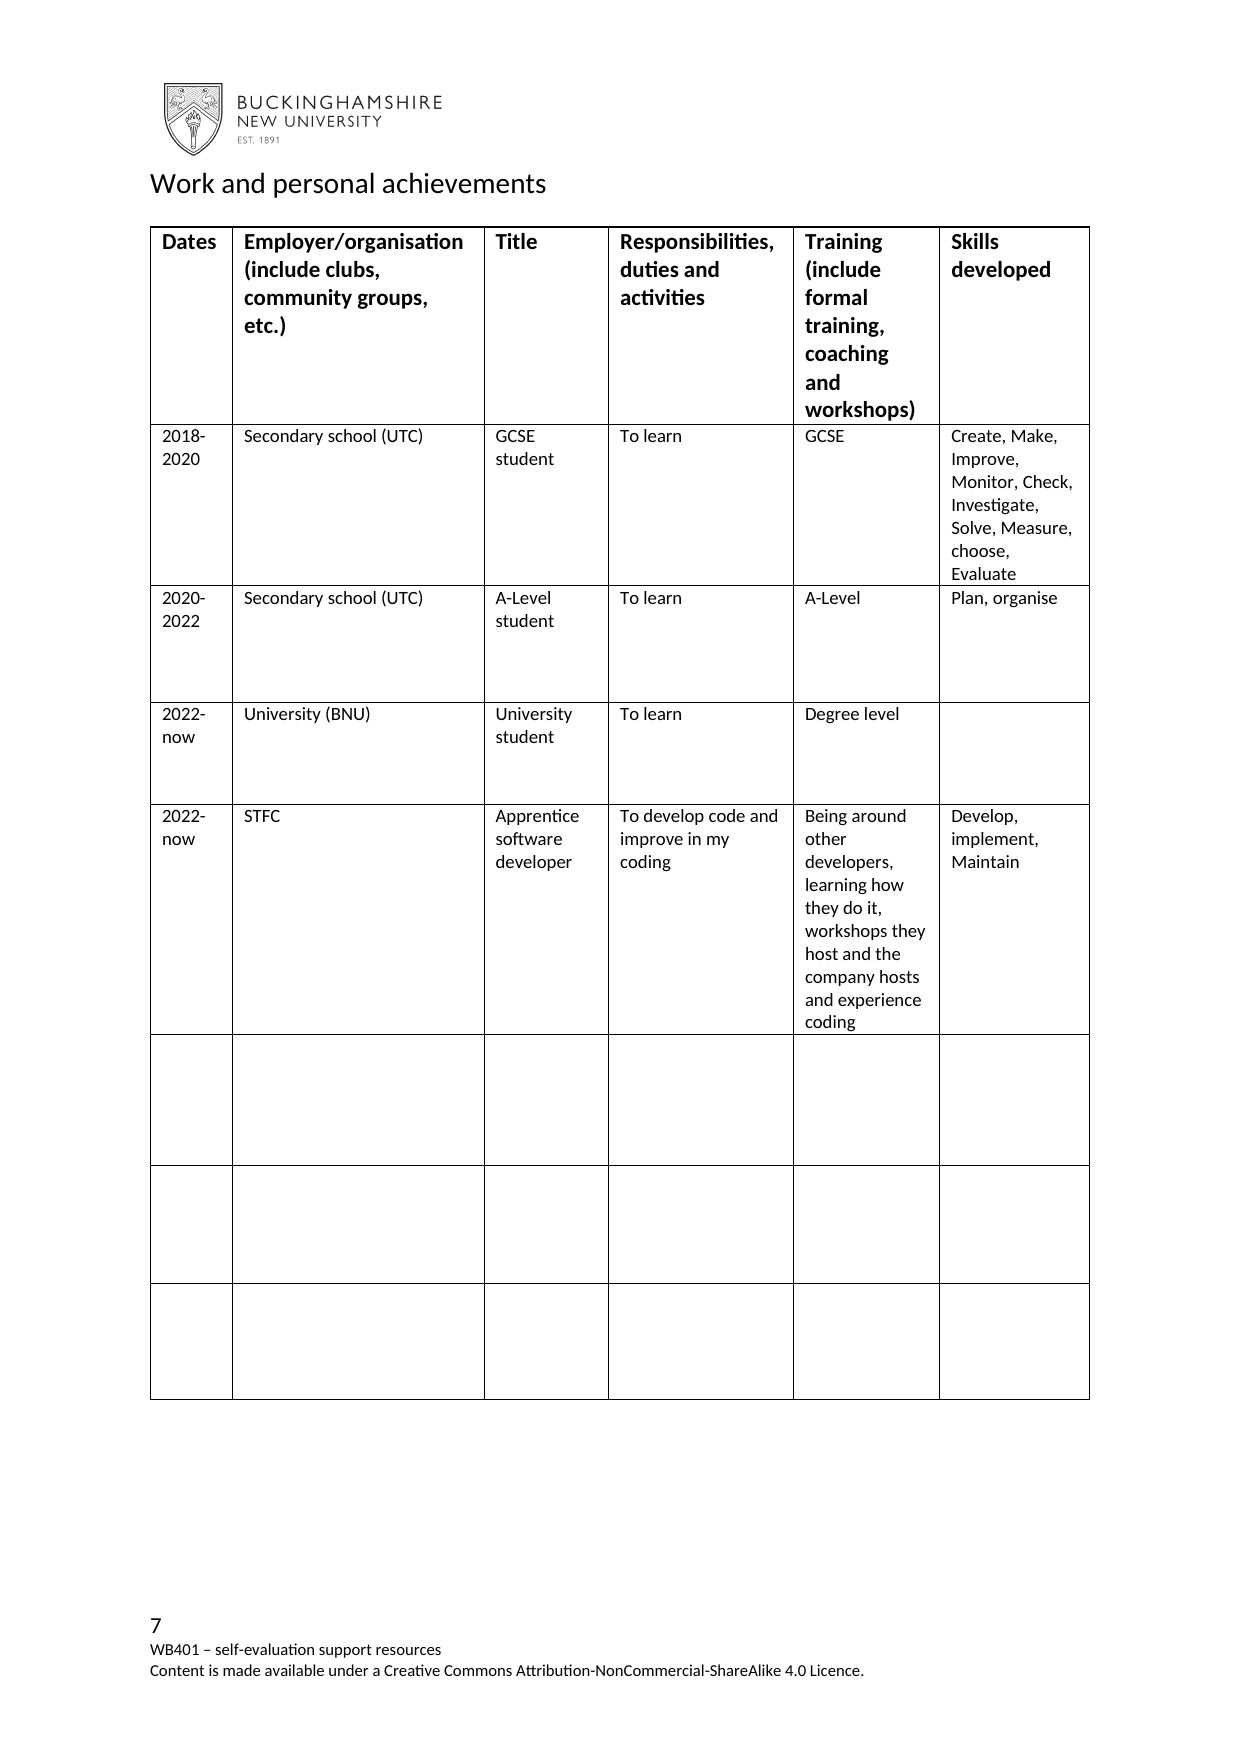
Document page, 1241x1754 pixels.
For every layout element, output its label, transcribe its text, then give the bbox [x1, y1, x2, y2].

table_header Skills developed [940, 228, 1089, 424]
table_cell 2018-2020 [151, 425, 232, 585]
table_cell Secondary school (UTC) [233, 425, 484, 585]
table_cell [485, 1166, 608, 1282]
table_cell To learn [609, 425, 793, 585]
table_cell [940, 1035, 1089, 1165]
table_cell [794, 1284, 939, 1398]
table_header Responsibilities, duties and activities [609, 228, 793, 424]
table_cell [233, 1166, 484, 1282]
table_cell Degree level [794, 703, 939, 803]
table_cell [233, 1035, 484, 1165]
table_cell Plan, organise [940, 586, 1089, 702]
table_header Title [485, 228, 608, 424]
table_cell [151, 1284, 232, 1398]
picture [150, 73, 452, 165]
table_cell [794, 1166, 939, 1282]
table_cell [485, 1035, 608, 1165]
table_cell STFC [233, 805, 484, 1034]
table_cell 2020-2022 [151, 586, 232, 702]
table_header Employer/organisation (include clubs, community groups, etc.) [233, 228, 484, 424]
table_header Training (include formal training, coaching and workshops) [794, 228, 939, 424]
table_cell [151, 1035, 232, 1165]
table_cell [609, 1166, 793, 1282]
text Work and personal achievements [150, 165, 1090, 200]
table_cell To develop code and improve in my coding [609, 805, 793, 1034]
table_cell GCSE student [485, 425, 608, 585]
table_header Dates [151, 228, 232, 424]
table_cell To learn [609, 703, 793, 803]
table_cell Being around other developers, learning how they do it, workshops they host and the company hosts and experience coding [794, 805, 939, 1034]
table_cell [609, 1284, 793, 1398]
table_cell A-Level [794, 586, 939, 702]
table_cell 2022-now [151, 805, 232, 1034]
table_cell Secondary school (UTC) [233, 586, 484, 702]
table_cell Create, Make, Improve, Monitor, Check, Investigate, Solve, Measure, choose, Evaluate [940, 425, 1089, 585]
table_cell [151, 1166, 232, 1282]
table_cell Develop, implement, Maintain [940, 805, 1089, 1034]
table_cell GCSE [794, 425, 939, 585]
table_cell [609, 1035, 793, 1165]
table_cell A-Level student [485, 586, 608, 702]
table_cell University student [485, 703, 608, 803]
table_cell [940, 1166, 1089, 1282]
table_cell To learn [609, 586, 793, 702]
table_cell [485, 1284, 608, 1398]
table_cell 2022-now [151, 703, 232, 803]
table_cell [233, 1284, 484, 1398]
table_cell University (BNU) [233, 703, 484, 803]
table_cell [940, 703, 1089, 803]
table_cell Apprentice software developer [485, 805, 608, 1034]
table_cell [940, 1284, 1089, 1398]
table_cell [794, 1035, 939, 1165]
